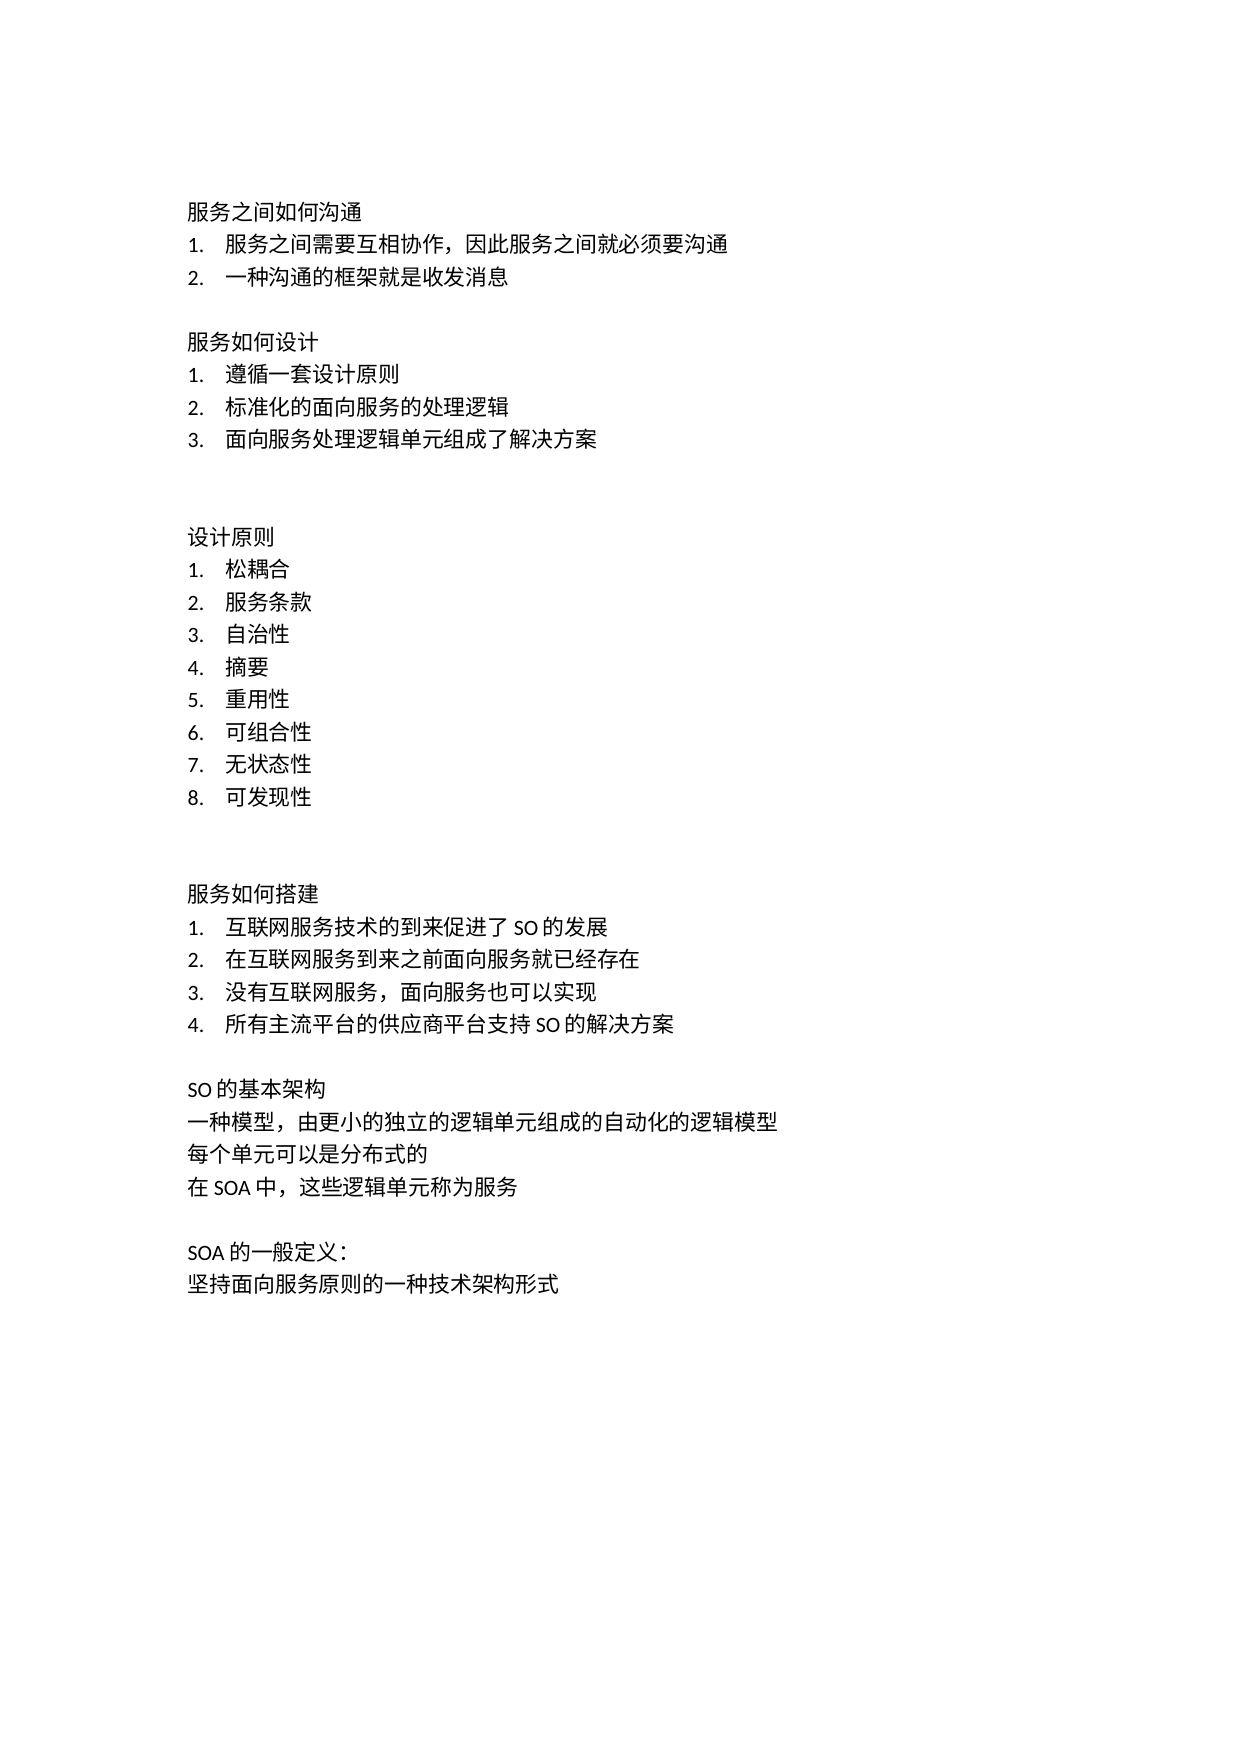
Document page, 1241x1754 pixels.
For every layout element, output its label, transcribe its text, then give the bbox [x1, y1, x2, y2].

list 一种沟通的框架就是收发消息 [187, 259, 1053, 292]
list 所有主流平台的供应商平台支持SO的解决方案 [187, 1007, 1053, 1039]
text 服务之间如何沟通 [187, 194, 1053, 227]
list 无状态性 [187, 747, 1053, 779]
list 可组合性 [187, 714, 1053, 747]
text 坚持面向服务原则的一种技术架构形式 [187, 1267, 1053, 1299]
list 遵循一套设计原则 [187, 357, 1053, 389]
text 每个单元可以是分布式的 [187, 1137, 1053, 1169]
text SOA的一般定义： [187, 1234, 1053, 1267]
list 可发现性 [187, 779, 1053, 812]
text 一种模型，由更小的独立的逻辑单元组成的自动化的逻辑模型 [187, 1104, 1053, 1137]
list 标准化的面向服务的处理逻辑 [187, 389, 1053, 422]
list 面向服务处理逻辑单元组成了解决方案 [187, 422, 1053, 454]
list 服务条款 [187, 584, 1053, 617]
text 服务如何搭建 [187, 877, 1053, 909]
list 在互联网服务到来之前面向服务就已经存在 [187, 942, 1053, 974]
list 自治性 [187, 617, 1053, 649]
text 在SOA中，这些逻辑单元称为服务 [187, 1169, 1053, 1202]
text 服务如何设计 [187, 324, 1053, 357]
list 服务之间需要互相协作，因此服务之间就必须要沟通 [187, 227, 1053, 259]
list 互联网服务技术的到来促进了SO的发展 [187, 909, 1053, 942]
list 重用性 [187, 682, 1053, 714]
text SO的基本架构 [187, 1072, 1053, 1104]
list 没有互联网服务，面向服务也可以实现 [187, 974, 1053, 1007]
list 松耦合 [187, 552, 1053, 584]
text 设计原则 [187, 519, 1053, 552]
list 摘要 [187, 649, 1053, 682]
